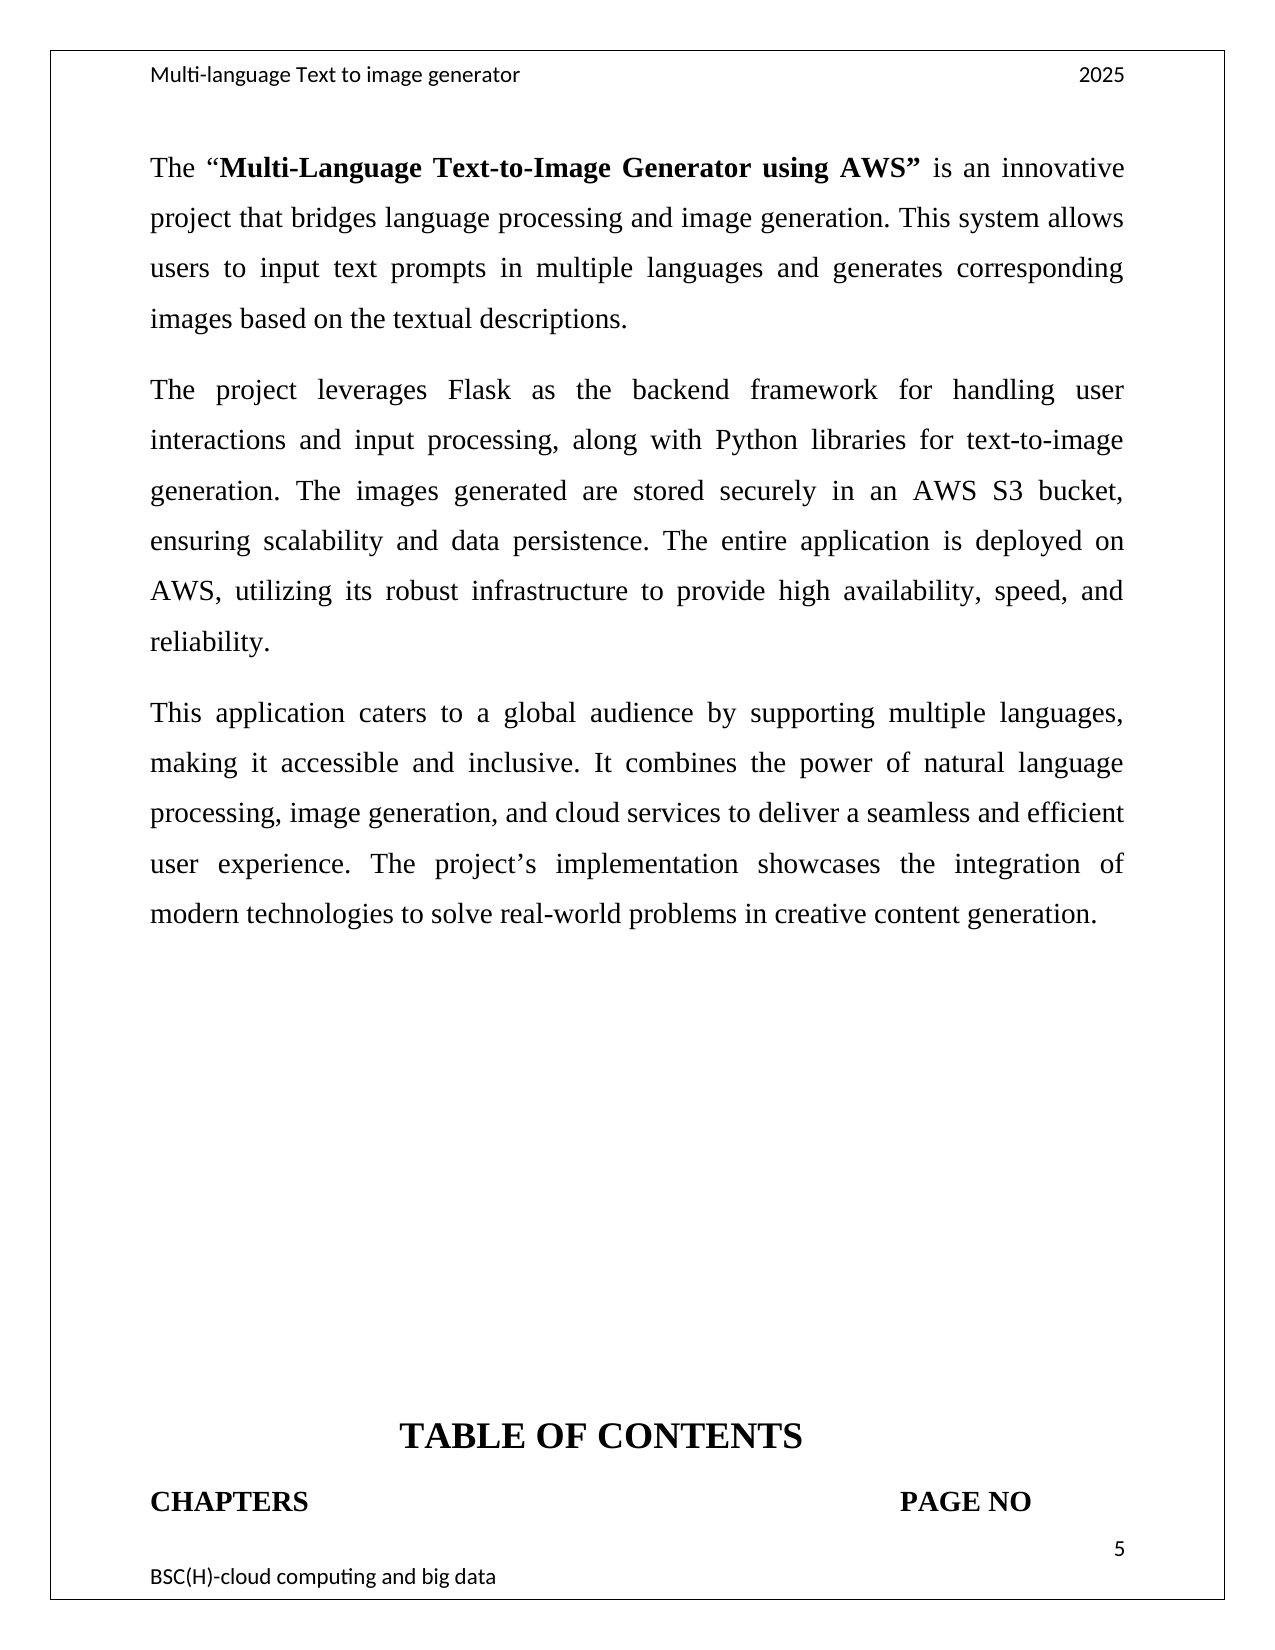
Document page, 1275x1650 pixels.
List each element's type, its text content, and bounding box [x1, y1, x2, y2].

text The project leverages Flask as the backend framework for handling user interactions and input processing, along with Python libraries for text-to-image generation. The images generated are stored securely in an AWS S3 bucket, ensuring scalability and data persistence. The entire application is deployed on AWS, utilizing its robust infrastructure to provide high availability, speed, and reliability. [150, 372, 1125, 657]
text This application caters to a global audience by supporting multiple languages, making it accessible and inclusive. It combines the power of natural language processing, image generation, and cloud services to deliver a seamless and efficient user experience. The project’s implementation showcases the integration of modern technologies to solve real-world problems in creative content generation. [150, 695, 1125, 929]
text The “Multi-Language Text-to-Image Generator using AWS” is an innovative project that bridges language processing and image generation. This system allows users to input text prompts in multiple languages and generates corresponding images based on the textual descriptions. [150, 150, 1125, 334]
text CHAPTERS PAGE NO [150, 1484, 1125, 1518]
text TABLE OF CONTENTS [150, 1414, 1125, 1457]
